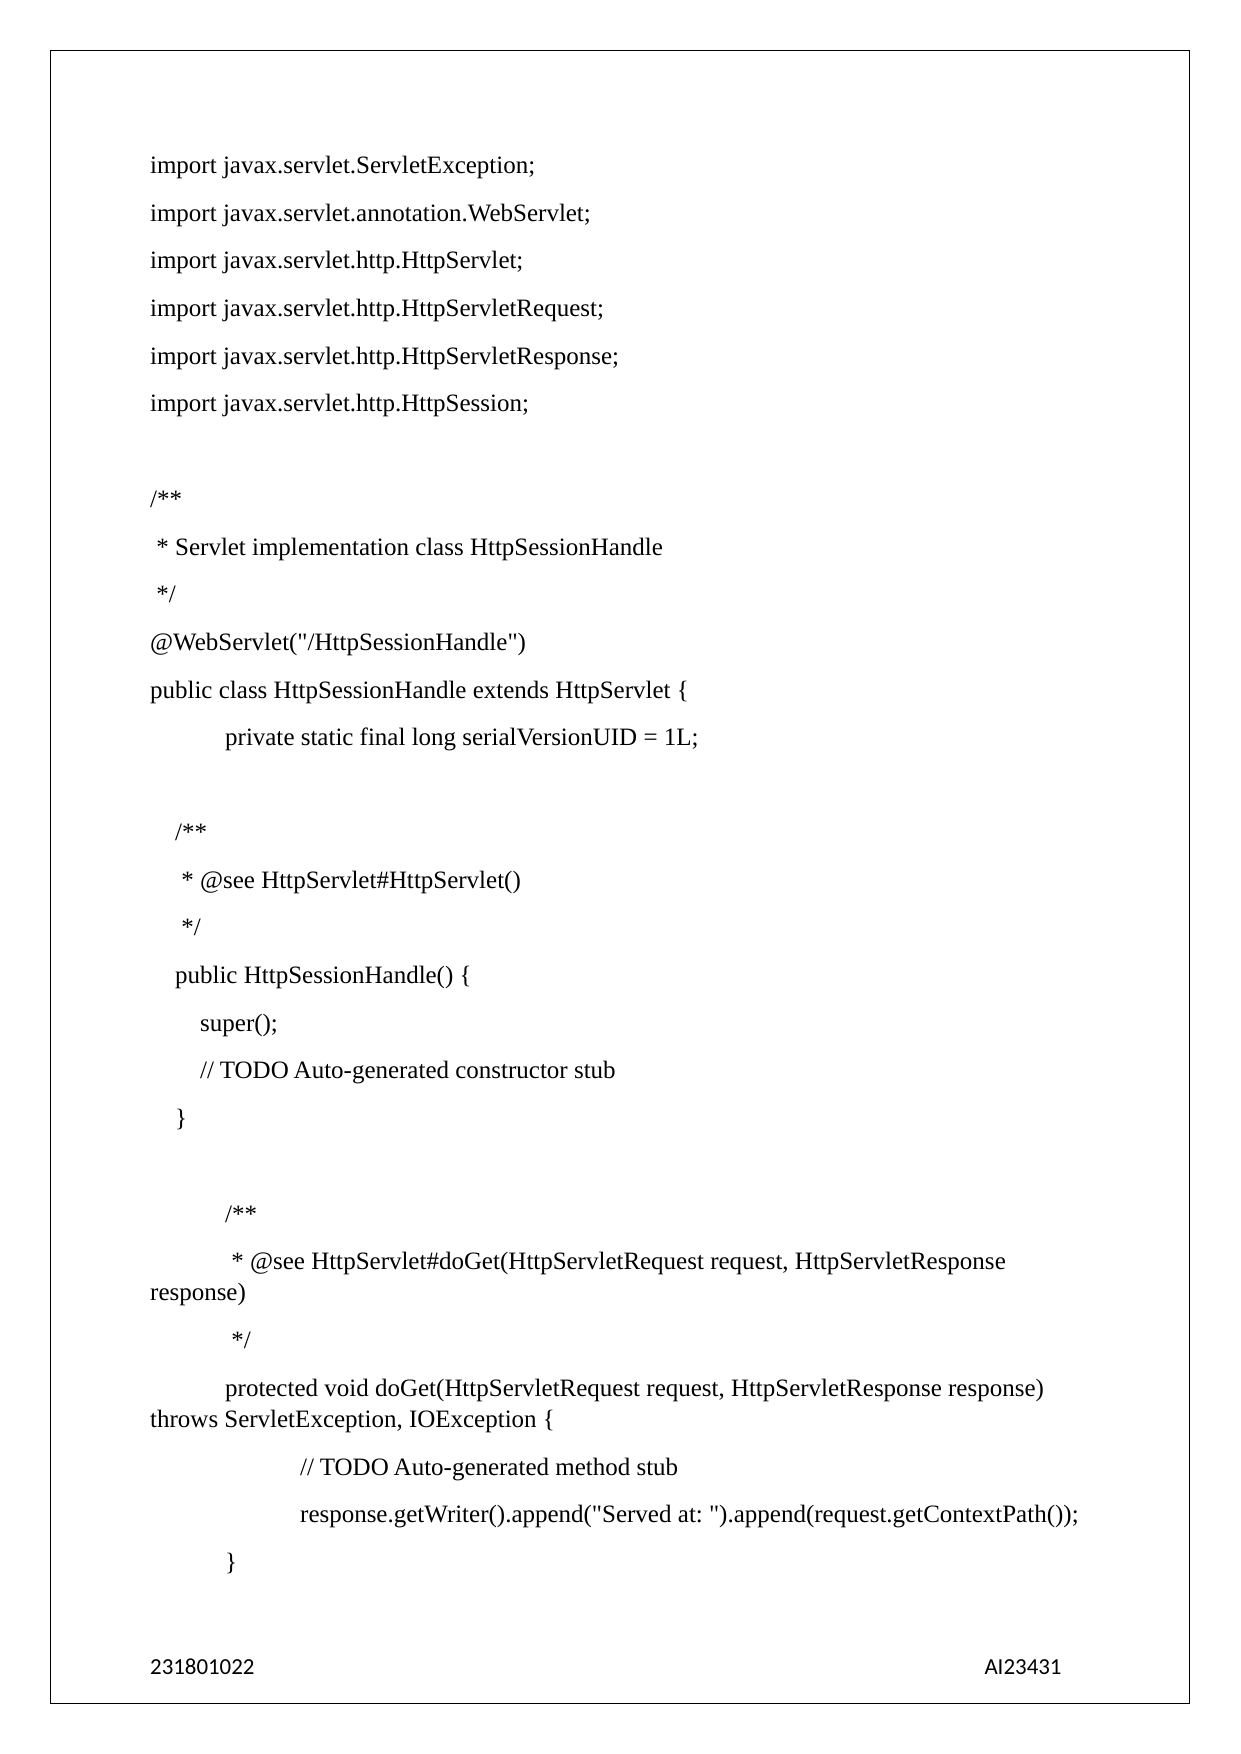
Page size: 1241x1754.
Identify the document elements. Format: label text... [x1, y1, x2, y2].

text @WebServlet("/HttpSessionHandle") [150, 627, 1090, 656]
text * Servlet implementation class HttpSessionHandle [150, 532, 1090, 560]
text * @see HttpServlet#doGet(HttpServletRequest request, HttpServletResponse response) [150, 1246, 1090, 1306]
text import javax.servlet.http.HttpServletRequest; [150, 293, 1090, 322]
text /** [150, 1199, 1090, 1227]
text import javax.servlet.ServletException; [150, 150, 1090, 179]
text protected void doGet(HttpServletRequest request, HttpServletResponse response) throws ServletException, IOException { [150, 1373, 1090, 1433]
text /** [150, 817, 1090, 846]
text import javax.servlet.http.HttpSession; [150, 388, 1090, 417]
text */ [150, 912, 1090, 941]
text public class HttpSessionHandle extends HttpServlet { [150, 675, 1090, 703]
text import javax.servlet.http.HttpServlet; [150, 245, 1090, 274]
text */ [150, 579, 1090, 608]
text public HttpSessionHandle() { [150, 960, 1090, 989]
text // TODO Auto-generated method stub [150, 1452, 1090, 1480]
text import javax.servlet.http.HttpServletResponse; [150, 341, 1090, 369]
text } [150, 1547, 1090, 1576]
text response.getWriter().append("Served at: ").append(request.getContextPath()); [150, 1499, 1090, 1528]
text // TODO Auto-generated constructor stub [150, 1056, 1090, 1084]
text * @see HttpServlet#HttpServlet() [150, 865, 1090, 893]
text /** [150, 484, 1090, 513]
text super(); [150, 1008, 1090, 1037]
text import javax.servlet.annotation.WebServlet; [150, 198, 1090, 226]
text } [150, 1103, 1090, 1132]
text */ [150, 1325, 1090, 1354]
text private static final long serialVersionUID = 1L; [150, 722, 1090, 751]
